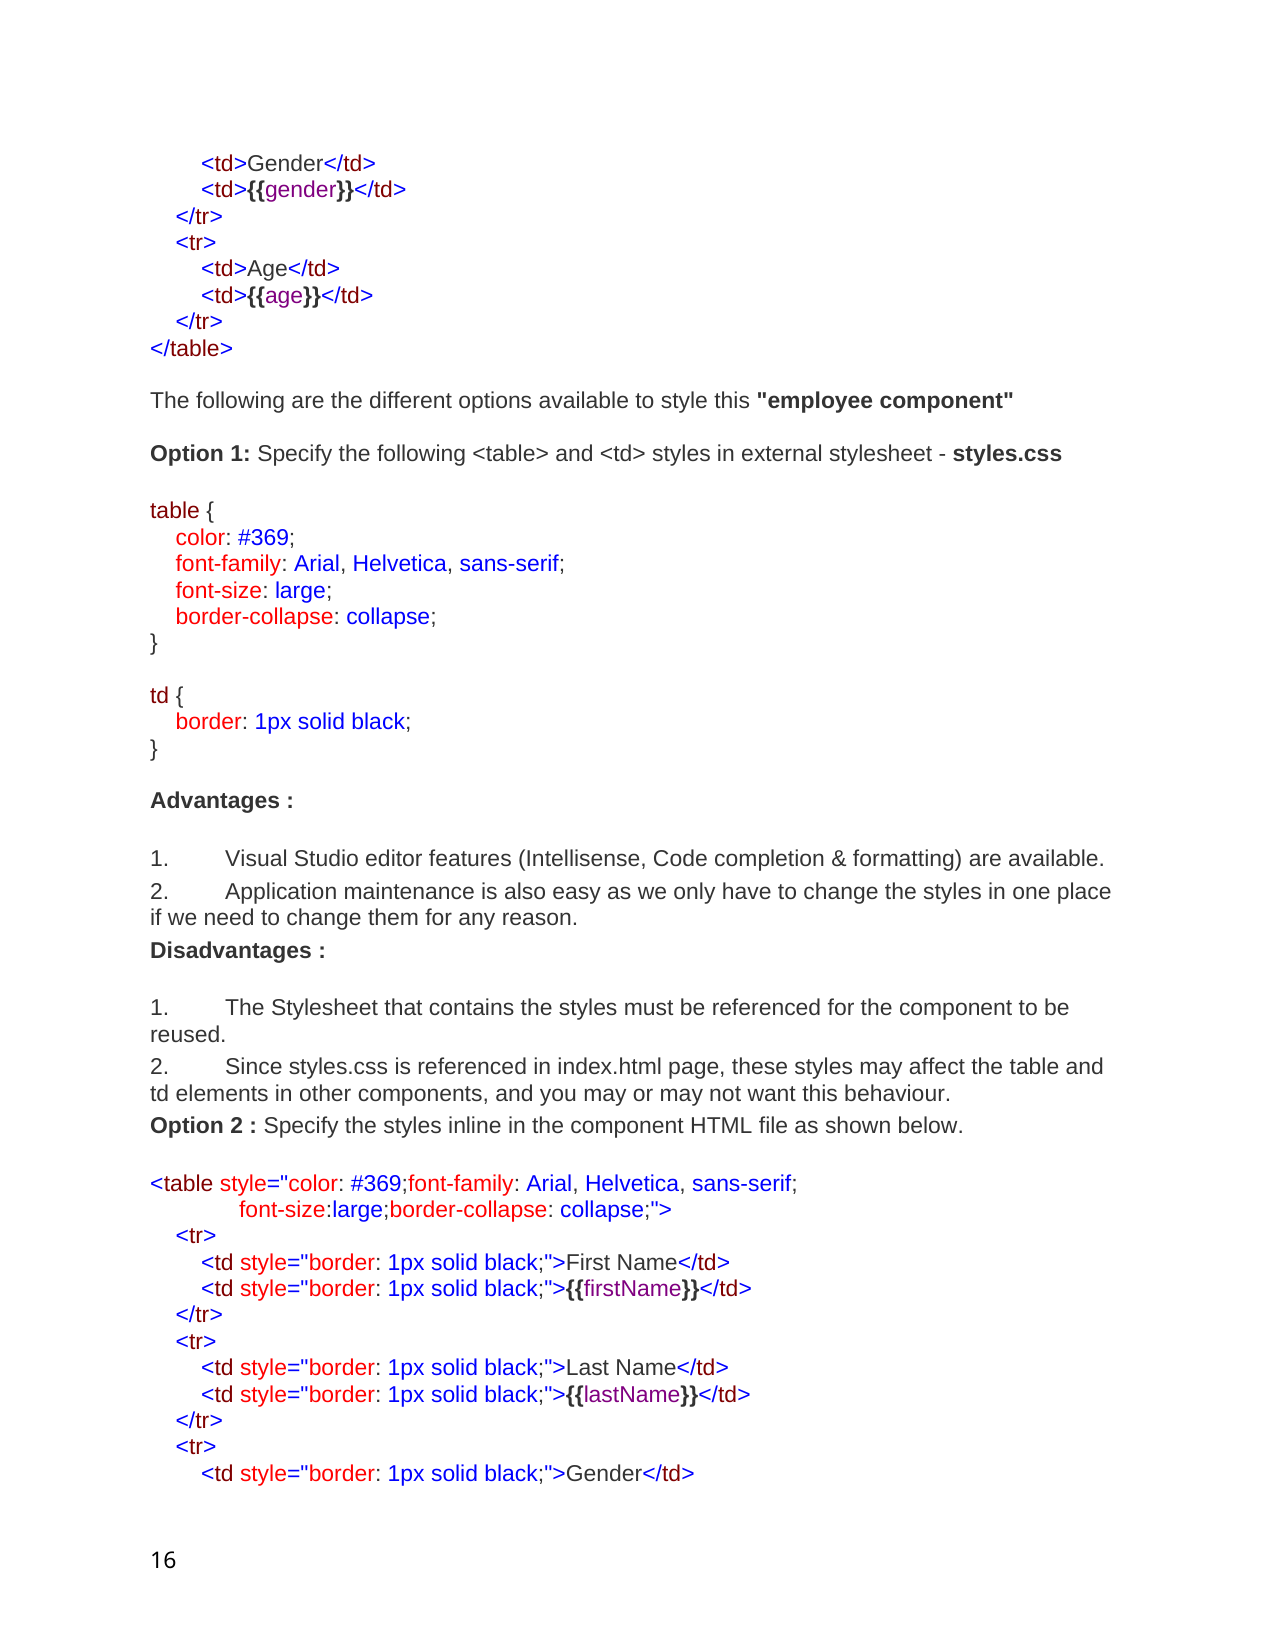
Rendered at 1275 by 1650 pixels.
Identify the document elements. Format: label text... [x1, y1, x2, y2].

list Visual Studio editor features (Intellisense, Code completion & formatting) are available. [150, 845, 1125, 871]
text <td style="border: 1px solid black;">{{firstName}}</td> [150, 1275, 1125, 1301]
text Option 2 : Specify the styles inline in the component HTML file as shown below. [150, 1112, 1125, 1170]
text <td style="border: 1px solid black;">First Name</td> [150, 1249, 1125, 1275]
text <td>Gender</td> [150, 150, 1125, 176]
text <tr> [150, 1433, 1125, 1459]
text font-size:large;border-collapse: collapse;"> [150, 1196, 1125, 1222]
text <td style="border: 1px solid black;">{{lastName}}</td> [150, 1381, 1125, 1407]
text </tr> [150, 308, 1125, 334]
text font-size: large; [150, 577, 1125, 603]
text <tr> [150, 1328, 1125, 1354]
text color: #369; [150, 524, 1125, 550]
text Disadvantages : [150, 937, 1125, 994]
text <td>{{gender}}</td> [150, 176, 1125, 203]
text <td style="border: 1px solid black;">Gender</td> [150, 1459, 1125, 1486]
text </tr> [150, 203, 1125, 229]
list The Stylesheet that contains the styles must be referenced for the component to be reused. [150, 994, 1125, 1047]
text td { [150, 682, 1125, 708]
text } [150, 735, 1125, 761]
text </table> [150, 334, 1125, 361]
text <td>{{age}}</td> [150, 282, 1125, 308]
text The following are the different options available to style this "employee component" Option 1: Specify the following <table> and <td> styles in external stylesheet - styles.css [150, 387, 1125, 497]
text <tr> [150, 1222, 1125, 1249]
text </tr> [150, 1301, 1125, 1328]
list Application maintenance is also easy as we only have to change the styles in one place if we need to change them for any reason. [150, 878, 1125, 930]
text <tr> [150, 229, 1125, 255]
text border-collapse: collapse; [150, 603, 1125, 629]
text border: 1px solid black; [150, 708, 1125, 735]
text </tr> [150, 1407, 1125, 1433]
text table { [150, 497, 1125, 524]
text font-family: Arial, Helvetica, sans-serif; [150, 550, 1125, 577]
text <table style="color: #369;font-family: Arial, Helvetica, sans-serif; [150, 1170, 1125, 1196]
text Advantages : [150, 761, 1125, 845]
text <td style="border: 1px solid black;">Last Name</td> [150, 1354, 1125, 1381]
text <td>Age</td> [150, 255, 1125, 282]
text } [150, 629, 1125, 656]
list Since styles.css is referenced in index.html page, these styles may affect the table and td elements in other components, and you may or may not want this behaviour. [150, 1053, 1125, 1106]
